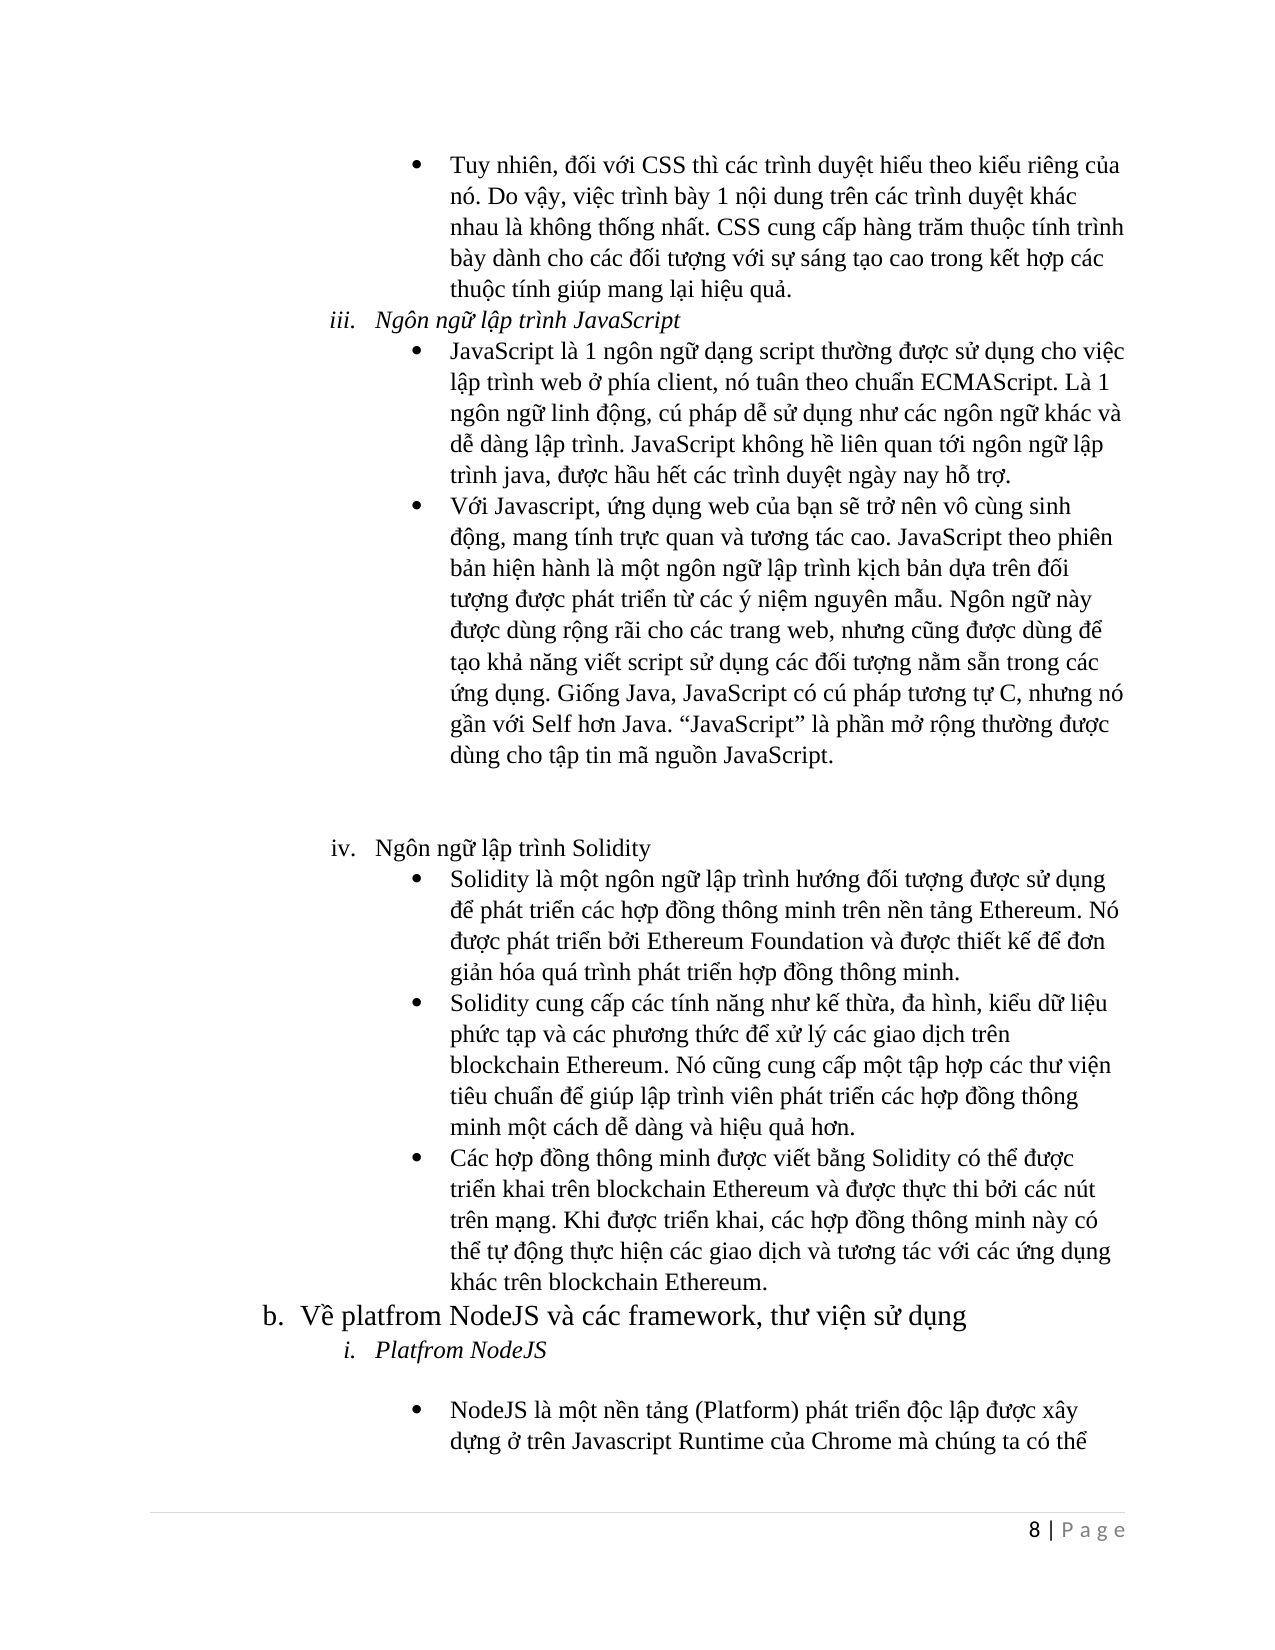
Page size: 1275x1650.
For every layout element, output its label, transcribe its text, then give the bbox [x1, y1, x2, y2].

list Các hợp đồng thông minh được viết bằng Solidity có thể được triển khai trên blockchain Ethereum và được thực thi bởi các nút trên mạng. Khi được triển khai, các hợp đồng thông minh này có thể tự động thực hiện các giao dịch và tương tác với các ứng dụng khác trên blockchain Ethereum. [412, 1236, 1125, 1389]
list Tuy nhiên, đối với CSS thì các trình duyệt hiểu theo kiểu riêng của nó. Do vậy, việc trình bày 1 nội dung trên các trình duyệt khác nhau là không thống nhất. CSS cung cấp hàng trăm thuộc tính trình bày dành cho các đối tượng với sự sáng tạo cao trong kết hợp các thuộc tính giúp mang lại hiệu quả. [412, 243, 1125, 396]
list Solidity là một ngôn ngữ lập trình hướng đối tượng được sử dụng để phát triển các hợp đồng thông minh trên nền tảng Ethereum. Nó được phát triển bởi Ethereum Foundation và được thiết kế để đơn giản hóa quá trình phát triển hợp đồng thông minh. [412, 957, 1125, 1079]
list Ngôn ngữ lập trình Solidity [356, 926, 1125, 955]
list Về platfrom NodeJS và các framework, thư viện sử dụng [262, 1392, 1125, 1425]
list JavaScript là 1 ngôn ngữ dạng script thường được sử dụng cho việc lập trình web ở phía client, nó tuân theo chuẩn ECMAScript. Là 1 ngôn ngữ linh động, cú pháp dễ sử dụng như các ngôn ngữ khác và dễ dàng lập trình. JavaScript không hề liên quan tới ngôn ngữ lập trình java, được hầu hết các trình duyệt ngày nay hỗ trợ. [412, 429, 1125, 582]
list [412, 150, 1125, 241]
list Ngôn ngữ lập trình JavaScript [356, 398, 1125, 427]
list Platfrom NodeJS [356, 1428, 1125, 1457]
list Solidity cung cấp các tính năng như kế thừa, đa hình, kiểu dữ liệu phức tạp và các phương thức để xử lý các giao dịch trên blockchain Ethereum. Nó cũng cung cấp một tập hợp các thư viện tiêu chuẩn để giúp lập trình viên phát triển các hợp đồng thông minh một cách dễ dàng và hiệu quả hơn. [412, 1081, 1125, 1234]
list Với Javascript, ứng dụng web của bạn sẽ trở nên vô cùng sinh động, mang tính trực quan và tương tác cao. JavaScript theo phiên bản hiện hành là một ngôn ngữ lập trình kịch bản dựa trên đối tượng được phát triển từ các ý niệm nguyên mẫu. Ngôn ngữ này được dùng rộng rãi cho các trang web, nhưng cũng được dùng để tạo khả năng viết script sử dụng các đối tượng nằm sẵn trong các ứng dụng. Giống Java, JavaScript có cú pháp tương tự C, nhưng nó gần với Self hơn Java. “JavaScript” là phần mở rộng thường được dùng cho tập tin mã nguồn JavaScript. [412, 584, 1125, 862]
